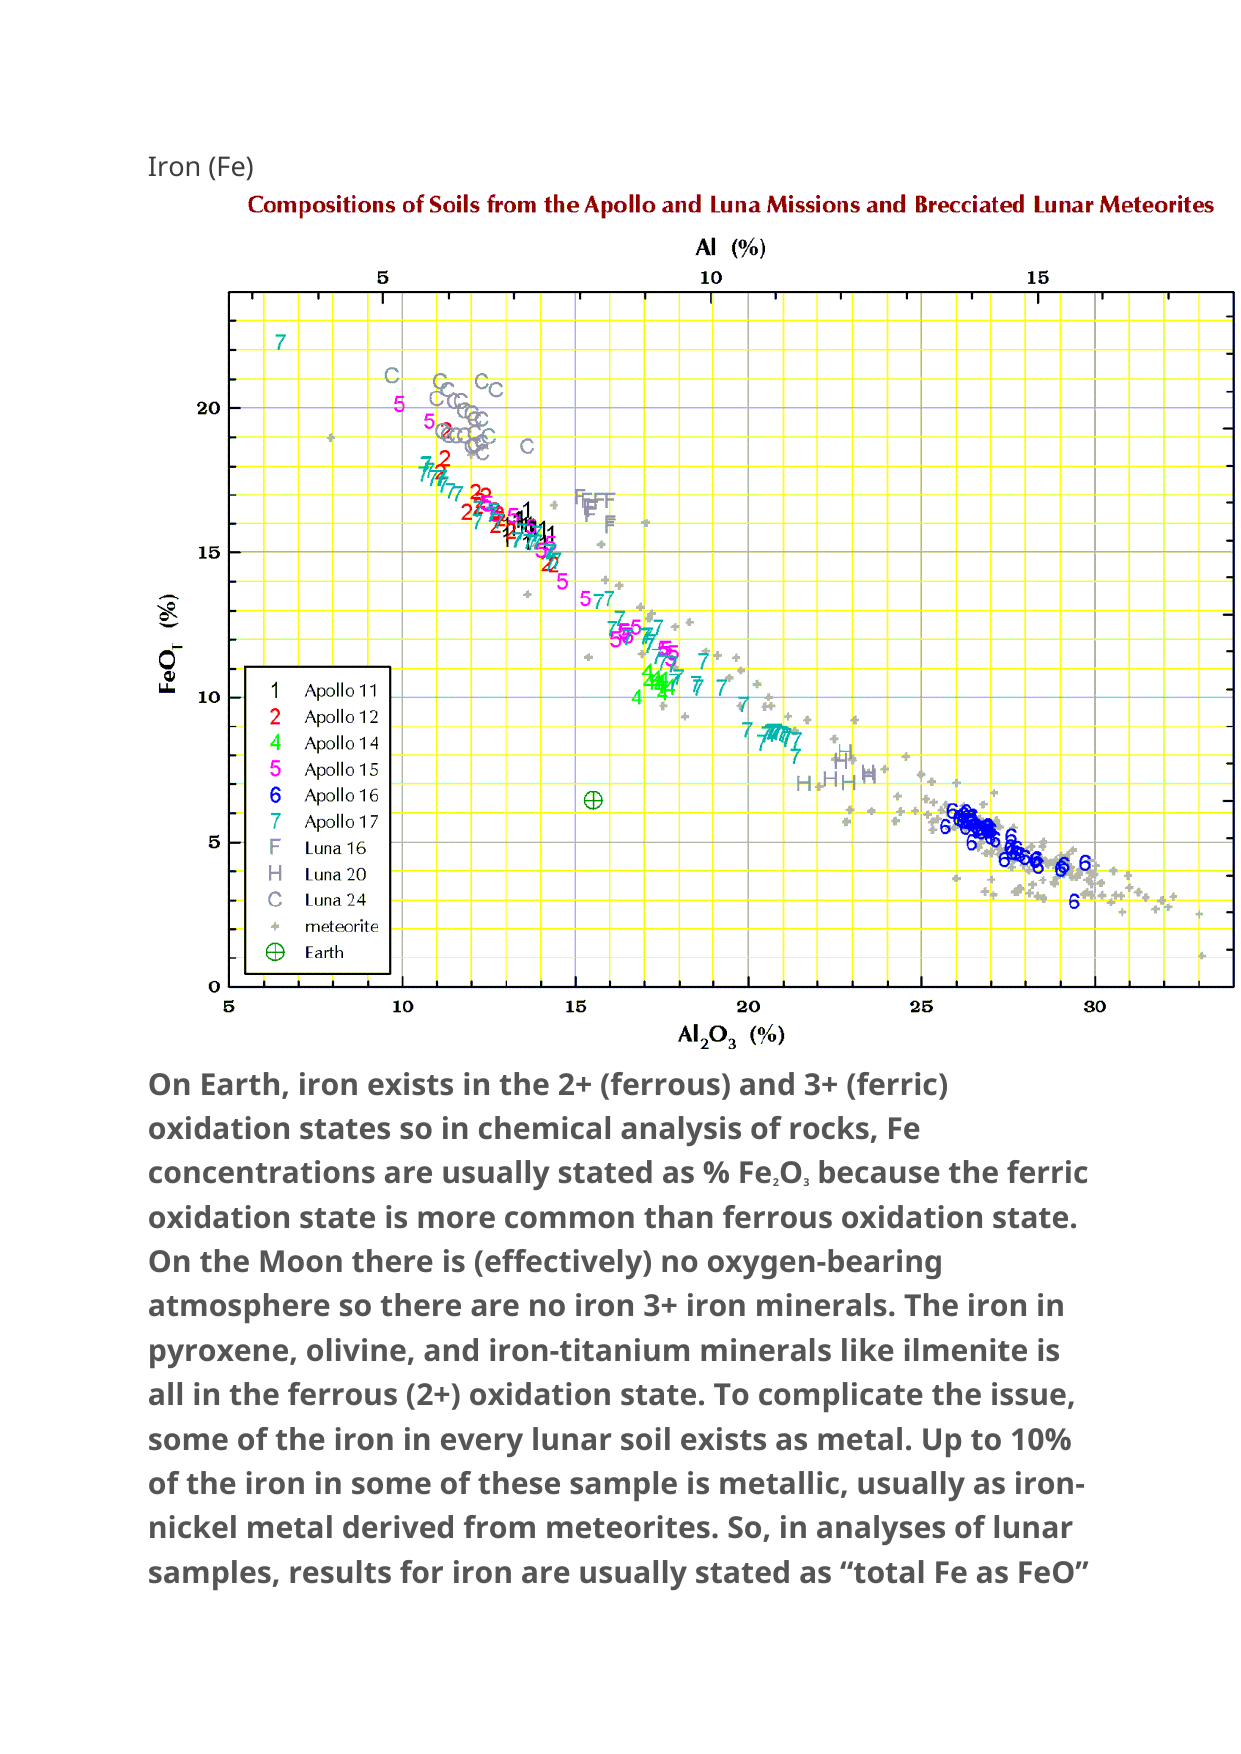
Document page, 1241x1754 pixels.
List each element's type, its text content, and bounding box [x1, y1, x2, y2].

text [148, 1060, 1093, 1592]
subtitle Iron (Fe) [148, 148, 1093, 184]
picture [147, 187, 1241, 1060]
